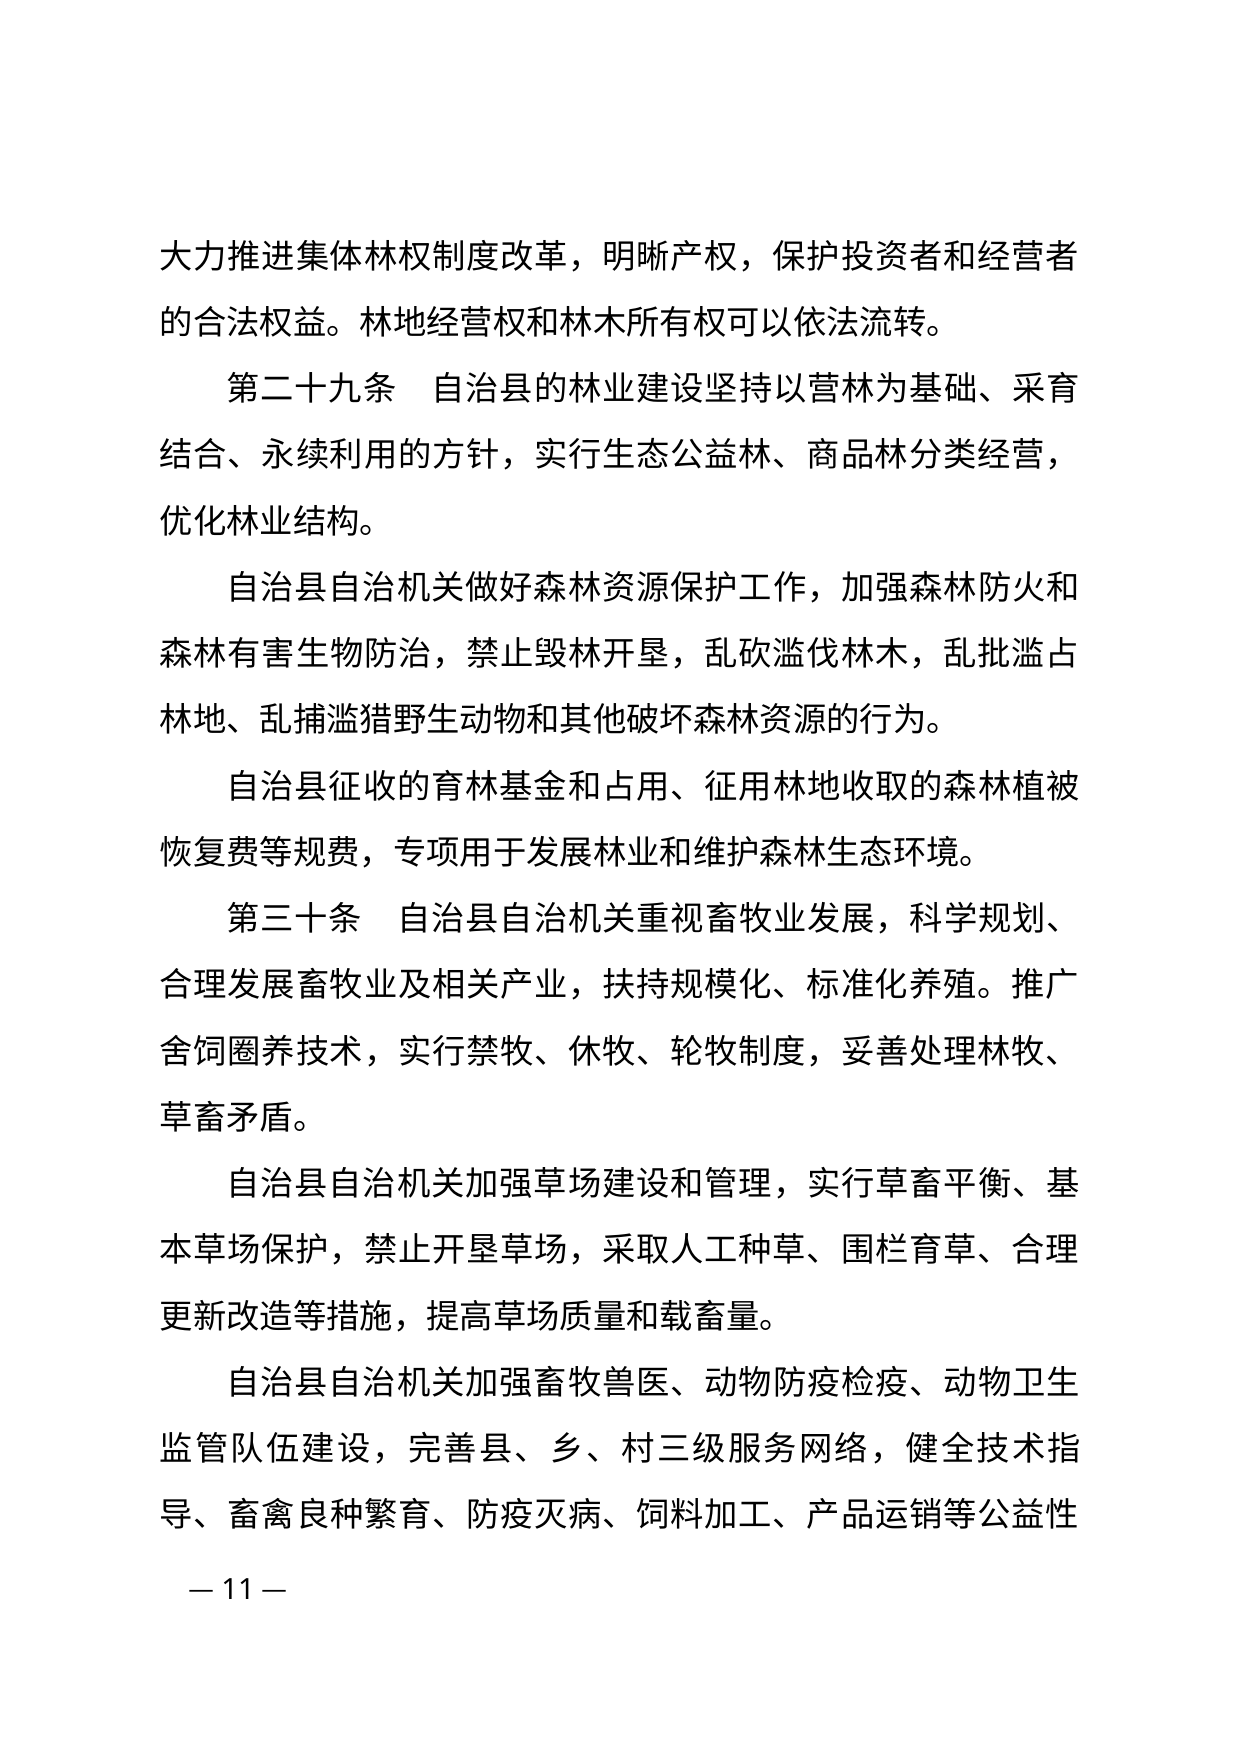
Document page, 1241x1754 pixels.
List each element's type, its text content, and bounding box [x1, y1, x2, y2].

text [159, 1347, 1081, 1545]
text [159, 220, 1081, 353]
text 自治县自治机关加强草场建设和管理，实行草畜平衡、基本草场保护，禁止开垦草场，采取人工种草、围栏育草、合理更新改造等措施，提高草场质量和载畜量。 [159, 1148, 1081, 1347]
text 自治县自治机关做好森林资源保护工作，加强森林防火和森林有害生物防治，禁止毁林开垦，乱砍滥伐林木，乱批滥占林地、乱捕滥猎野生动物和其他破坏森林资源的行为。 [159, 552, 1081, 750]
text 第二十九条 自治县的林业建设坚持以营林为基础、采育结合、永续利用的方针，实行生态公益林、商品林分类经营，优化林业结构。 [159, 353, 1081, 552]
text 自治县征收的育林基金和占用、征用林地收取的森林植被恢复费等规费，专项用于发展林业和维护森林生态环境。 [159, 750, 1081, 883]
text 第三十条 自治县自治机关重视畜牧业发展，科学规划、合理发展畜牧业及相关产业，扶持规模化、标准化养殖。推广舍饲圈养技术，实行禁牧、休牧、轮牧制度，妥善处理林牧、草畜矛盾。 [159, 883, 1081, 1148]
